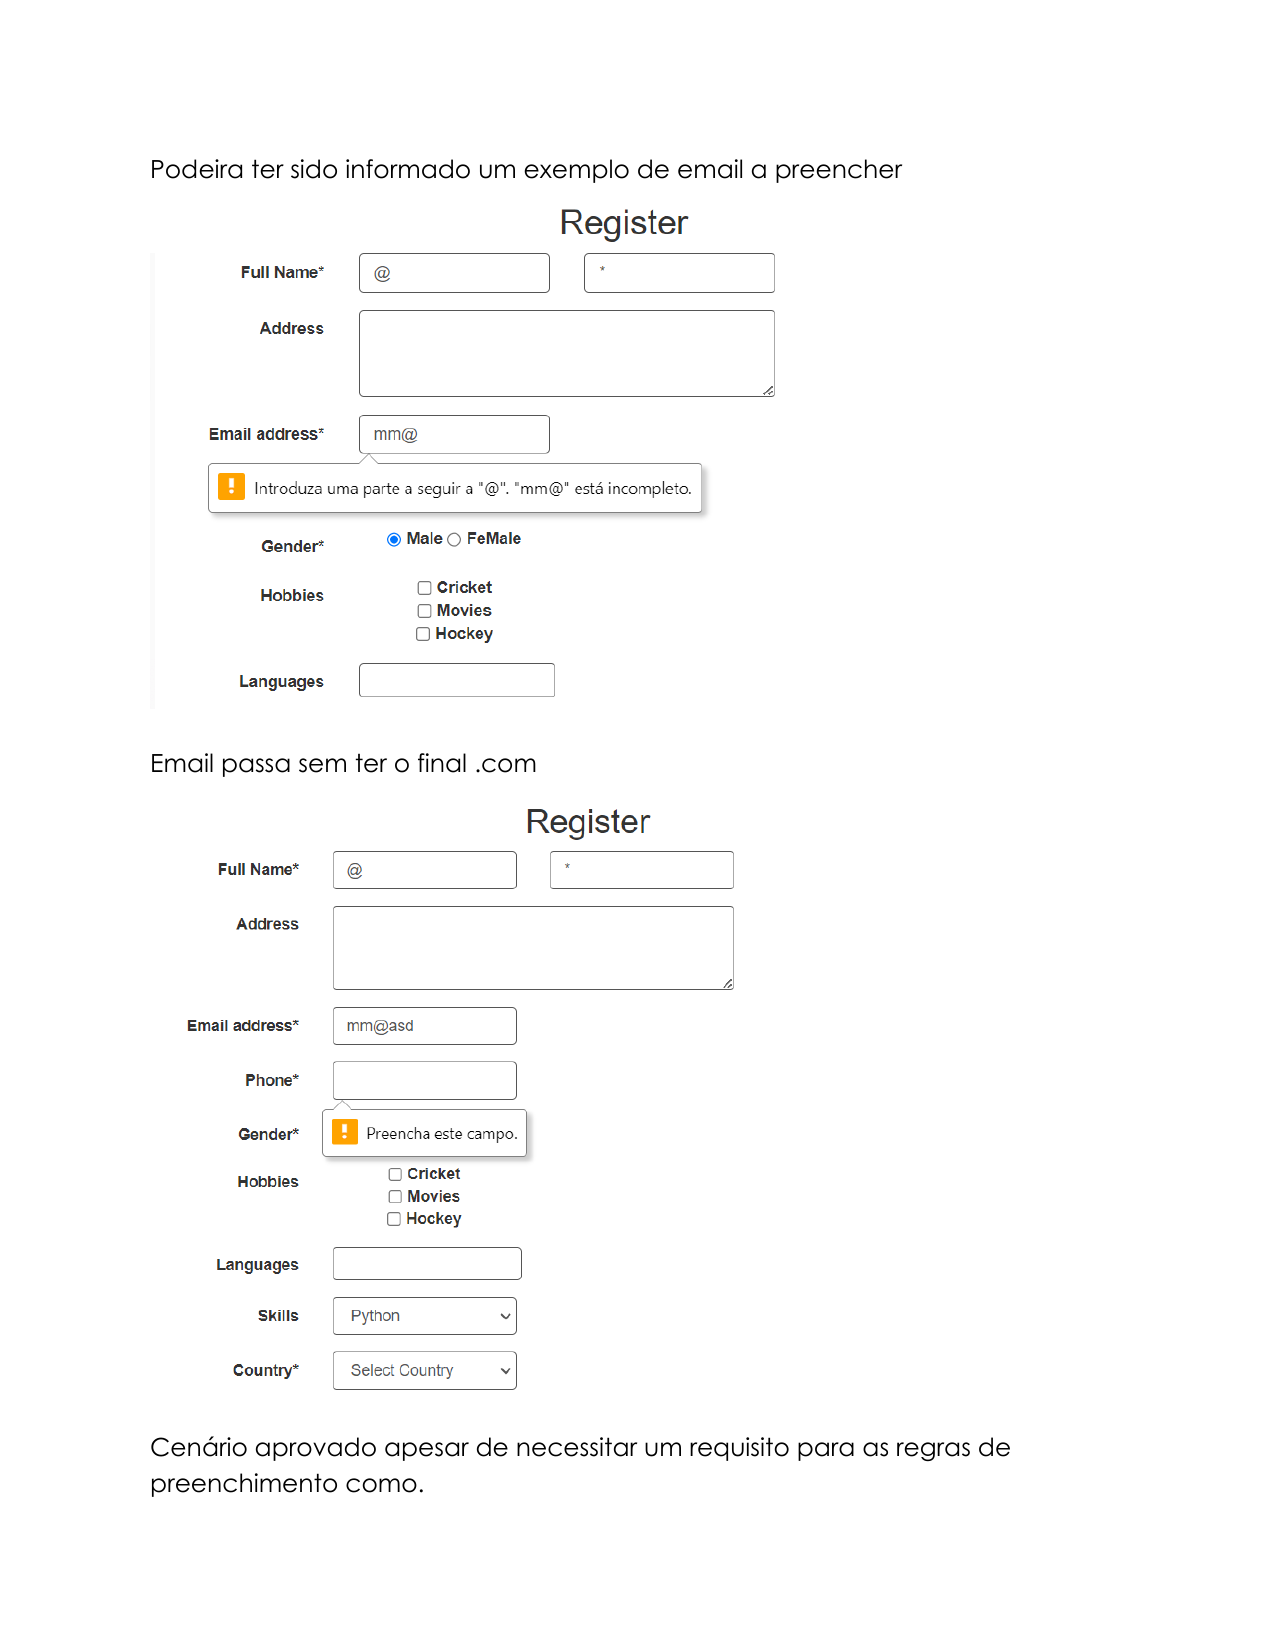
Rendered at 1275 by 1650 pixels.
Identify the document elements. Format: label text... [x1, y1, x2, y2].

text Cenário aprovado apesar de necessitar um requisito para as regras de preenchimento como. [150, 1428, 1125, 1500]
text Email passa sem ter o final .com [150, 744, 1125, 780]
picture [150, 185, 836, 709]
picture [150, 780, 759, 1393]
